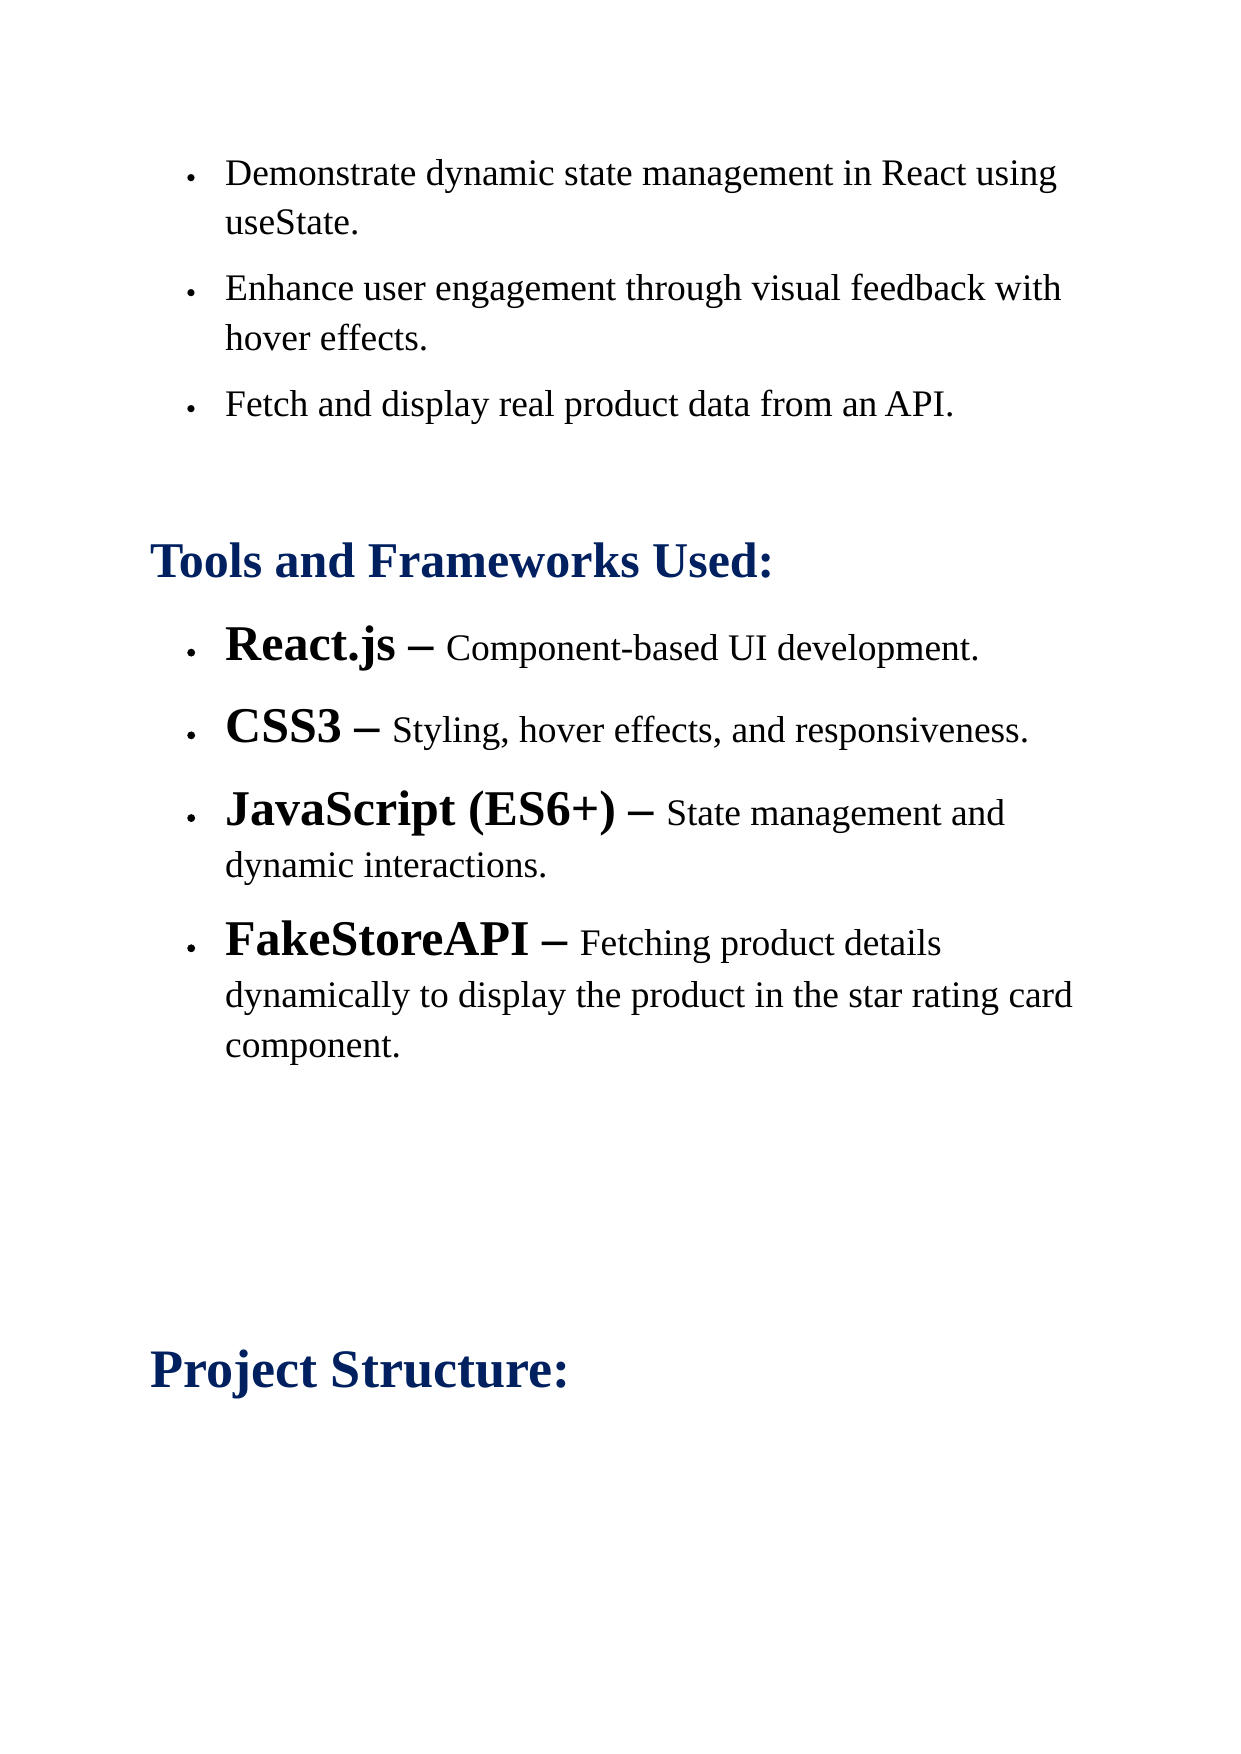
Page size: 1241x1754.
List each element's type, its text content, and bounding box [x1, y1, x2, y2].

list CSS3 – Styling, hover effects, and responsiveness. [187, 696, 1090, 753]
list JavaScript (ES6+) – State management and dynamic interactions. [187, 779, 1090, 886]
text Project Structure: [150, 1337, 1090, 1399]
list FakeStoreAPI – Fetching product details dynamically to display the product in the star rating card component. [187, 909, 1090, 1066]
list React.js – Component-based UI development. [187, 613, 1090, 671]
list Fetch and display real product data from an API. [187, 382, 1090, 425]
text Tools and Frameworks Used: [150, 531, 1090, 588]
list Enhance user engagement through visual feedback with hover effects. [187, 266, 1090, 358]
list Demonstrate dynamic state management in React using useState. [187, 150, 1090, 243]
